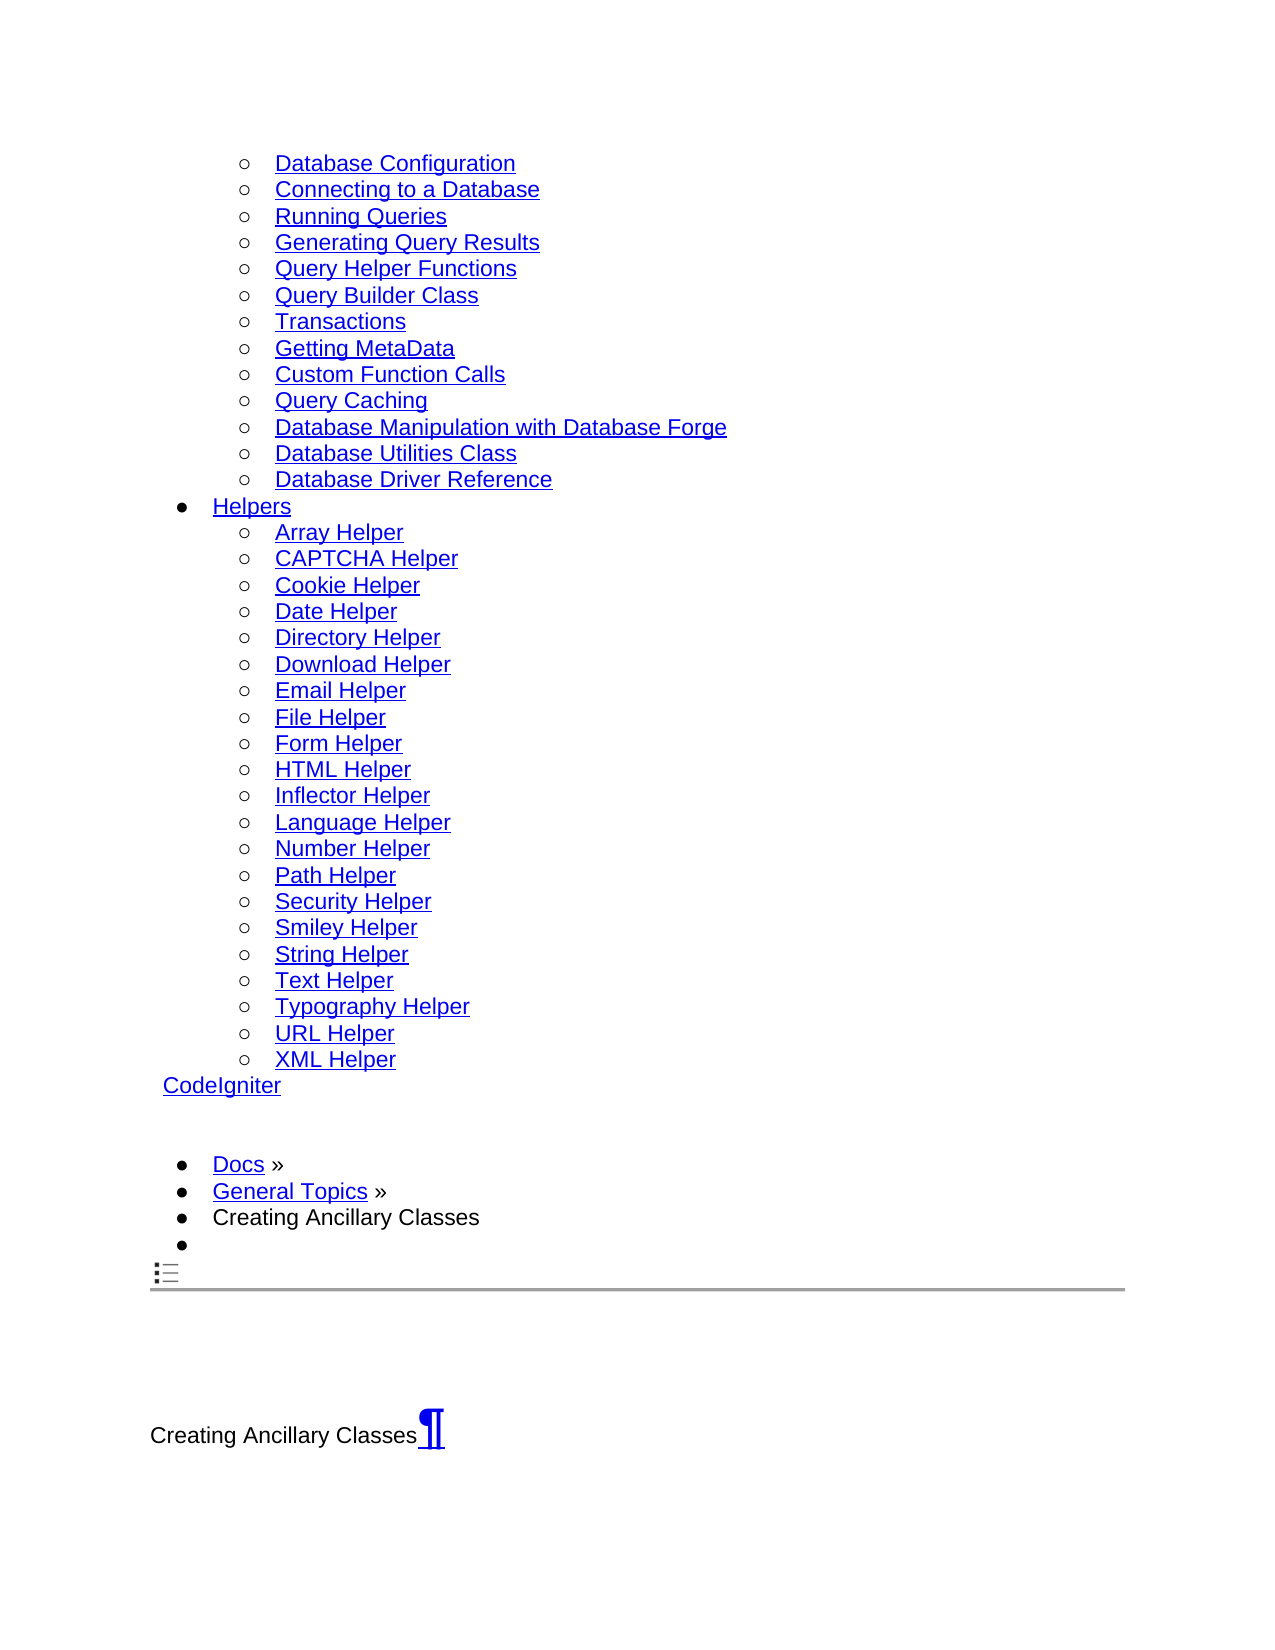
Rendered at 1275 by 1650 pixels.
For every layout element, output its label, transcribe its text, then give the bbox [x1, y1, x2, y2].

list CAPTCHA Helper [237, 545, 1125, 572]
picture [150, 1256, 182, 1288]
list Getting MetaData [237, 334, 1125, 361]
list Number Helper [237, 835, 1125, 862]
list Database Manipulation with Database Forge [237, 413, 1125, 440]
list General Topics » [175, 1178, 1125, 1204]
list Connecting to a Database [237, 176, 1125, 203]
list Cookie Helper [237, 572, 1125, 598]
list Security Helper [237, 888, 1125, 914]
list Date Helper [237, 598, 1125, 624]
list Helpers [175, 493, 1125, 519]
list File Helper [237, 703, 1125, 730]
list Running Queries [237, 203, 1125, 229]
list Directory Helper [237, 624, 1125, 651]
list Language Helper [237, 809, 1125, 835]
list Generating Query Results [237, 229, 1125, 255]
list Database Driver Reference [237, 466, 1125, 493]
list Query Caching [237, 387, 1125, 413]
text Creating Ancillary Classes¶ [150, 1397, 1125, 1454]
list Database Configuration [237, 150, 1125, 176]
list Transactions [237, 308, 1125, 334]
list String Helper [237, 941, 1125, 967]
list Creating Ancillary Classes [175, 1204, 1125, 1231]
list Text Helper [237, 967, 1125, 993]
list Custom Function Calls [237, 361, 1125, 387]
list Smiley Helper [237, 914, 1125, 941]
list Path Helper [237, 862, 1125, 888]
list Email Helper [237, 677, 1125, 703]
list Docs » [175, 1151, 1125, 1178]
list Database Utilities Class [237, 440, 1125, 466]
list HTML Helper [237, 756, 1125, 782]
list URL Helper [237, 1020, 1125, 1046]
list Inflector Helper [237, 782, 1125, 809]
list Form Helper [237, 730, 1125, 756]
list Query Helper Functions [237, 255, 1125, 282]
list Query Builder Class [237, 282, 1125, 308]
text CodeIgniter [150, 1072, 1125, 1099]
list Array Helper [237, 519, 1125, 545]
list Download Helper [237, 651, 1125, 677]
list Typography Helper [237, 993, 1125, 1020]
list XML Helper [237, 1046, 1125, 1072]
